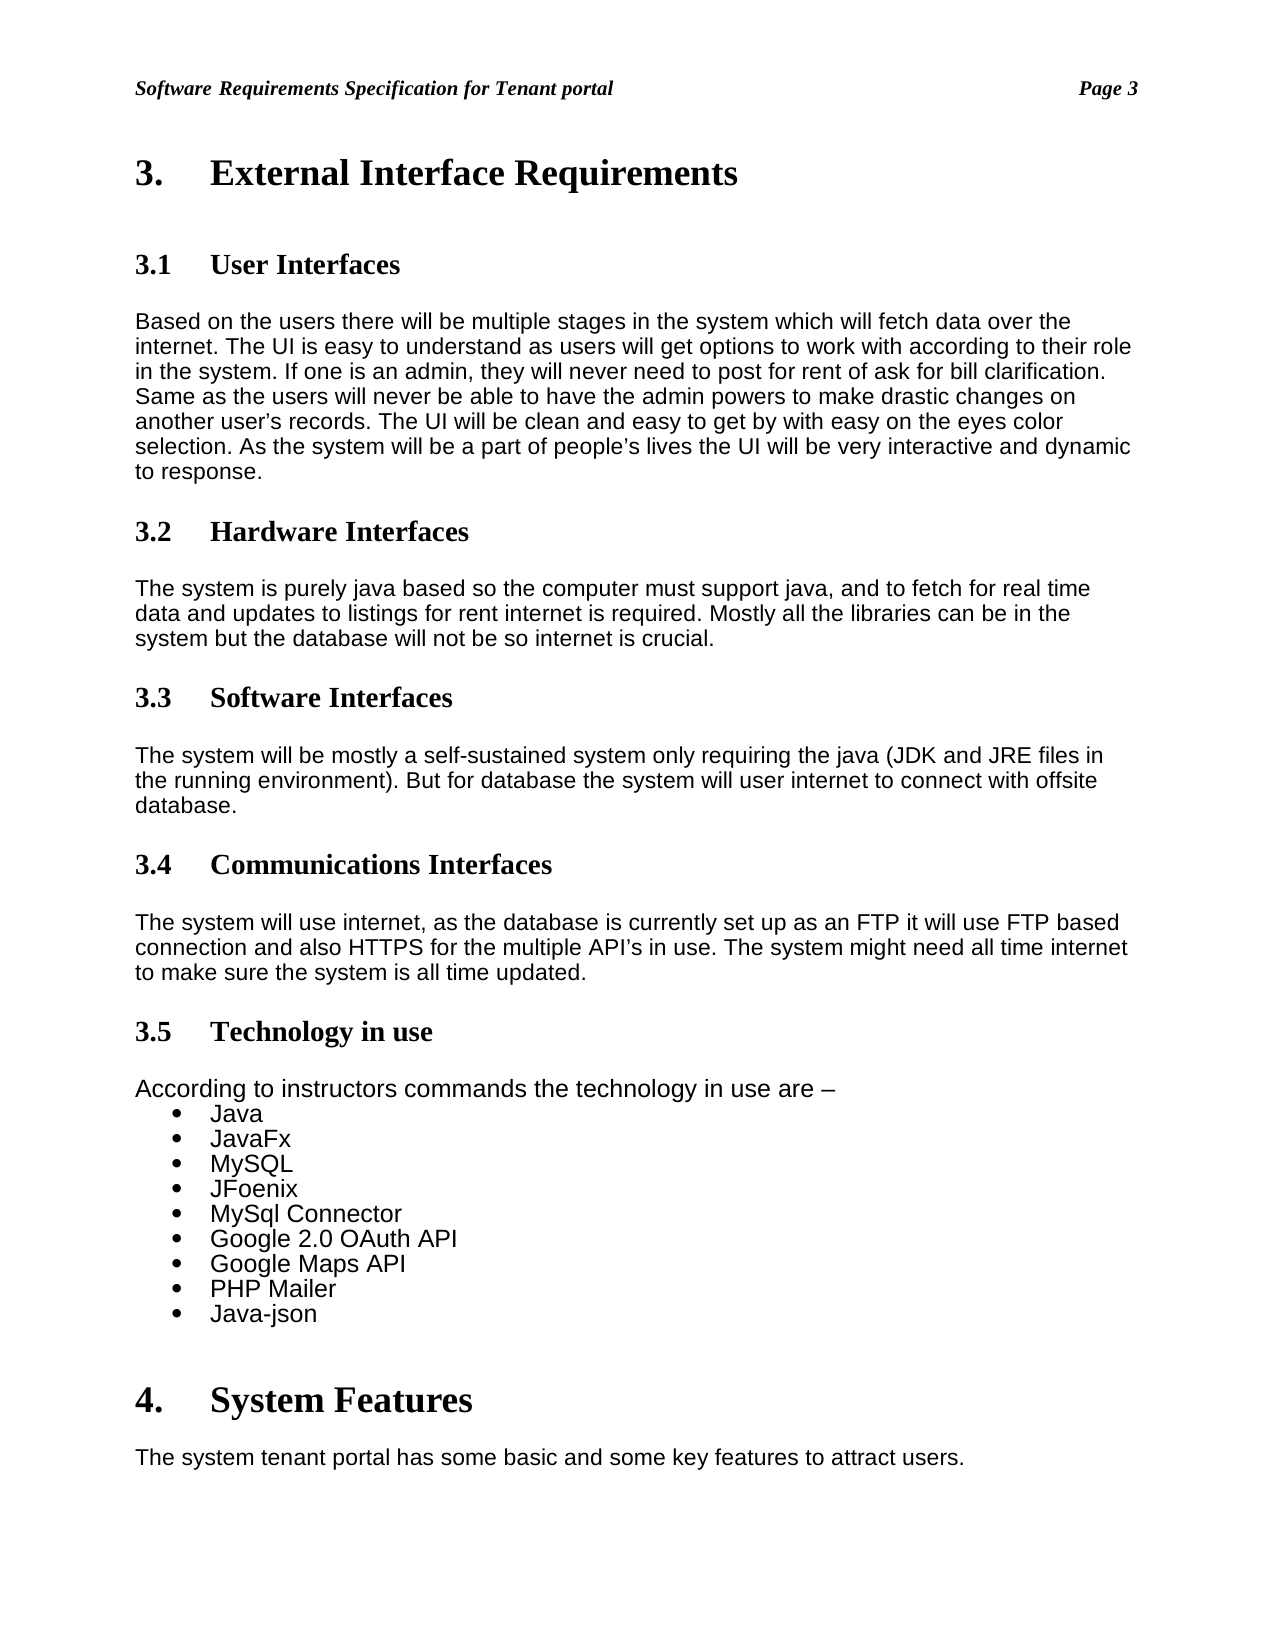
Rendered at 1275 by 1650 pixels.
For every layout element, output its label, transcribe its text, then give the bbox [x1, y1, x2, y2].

text Based on the users there will be multiple stages in the system which will fetch data over the internet. The UI is easy to understand as users will get options to work with according to their role in the system. If one is an admin, they will never need to post for rent of ask for bill clarification. Same as the users will never be able to have the admin powers to make drastic changes on another user’s records. The UI will be clean and easy to get by with easy on the eyes color selection. As the system will be a part of people’s lives the UI will be very interactive and dynamic to response. [135, 310, 1140, 485]
list Google Maps API [172, 1252, 1140, 1277]
list JFoenix [172, 1177, 1140, 1202]
subtitle Technology in use [135, 1014, 1140, 1048]
subtitle Software Interfaces [135, 681, 1140, 714]
text According to instructors commands the technology in use are – [135, 1077, 1140, 1102]
list PHP Mailer [172, 1277, 1140, 1302]
subtitle System Features [135, 1377, 1140, 1420]
text The system tenant portal has some basic and some key features to attract users. [135, 1445, 1140, 1470]
list JavaFx [172, 1127, 1140, 1152]
text The system is purely java based so the computer must support java, and to fetch for real time data and updates to listings for rent internet is required. Mostly all the libraries can be in the system but the database will not be so internet is crucial. [135, 577, 1140, 652]
subtitle User Interfaces [135, 247, 1140, 281]
list Google 2.0 OAuth API [172, 1227, 1140, 1252]
text The system will be mostly a self-sustained system only requiring the java (JDK and JRE files in the running environment). But for database the system will user internet to connect with offsite database. [135, 743, 1140, 818]
subtitle External Interface Requirements [135, 150, 1140, 193]
list Java [172, 1102, 1140, 1127]
subtitle Communications Interfaces [135, 848, 1140, 881]
list Java-json [172, 1302, 1140, 1327]
subtitle Hardware Interfaces [135, 514, 1140, 547]
list MySql Connector [172, 1202, 1140, 1227]
list MySQL [172, 1152, 1140, 1177]
text The system will use internet, as the database is currently set up as an FTP it will use FTP based connection and also HTTPS for the multiple API’s in use. The system might need all time internet to make sure the system is all time updated. [135, 910, 1140, 985]
